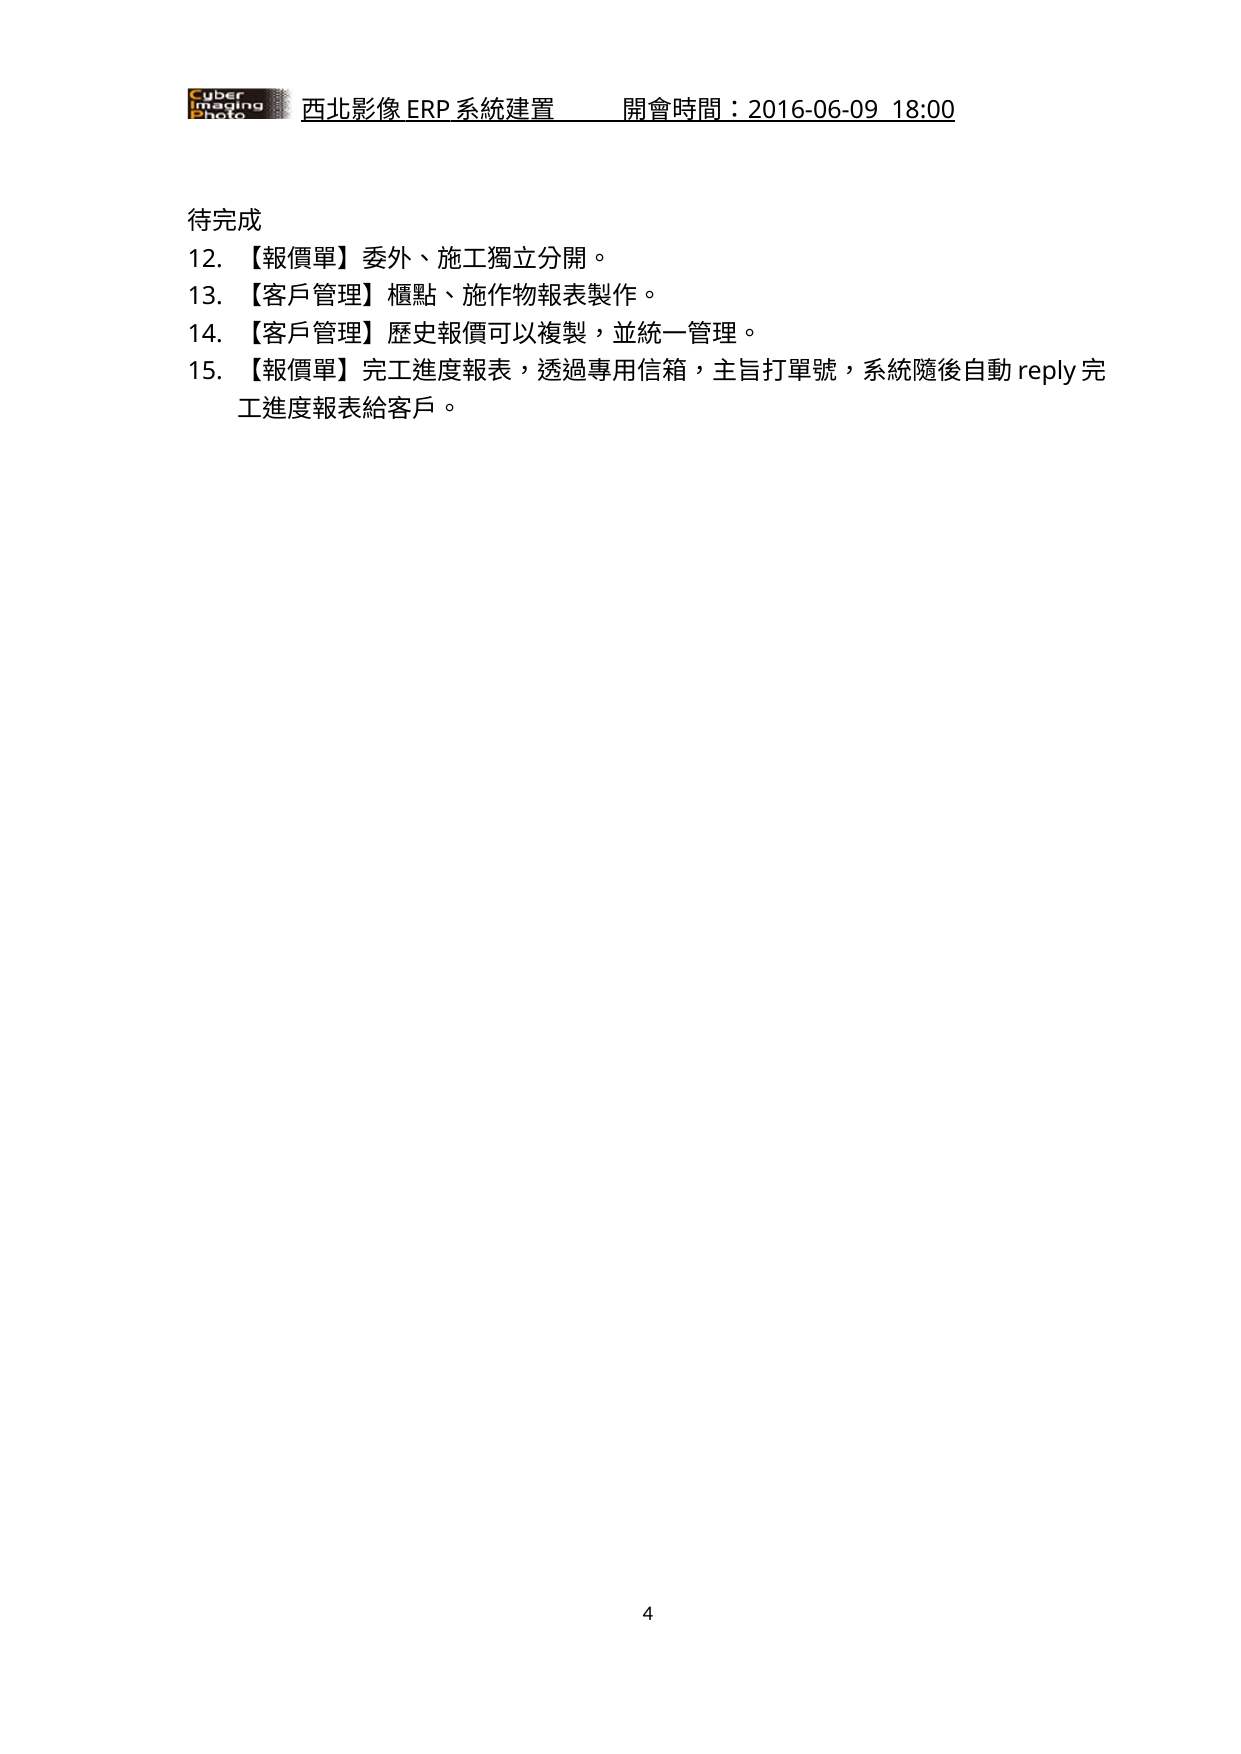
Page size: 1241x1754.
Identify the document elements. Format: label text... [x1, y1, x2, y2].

picture [187, 88, 301, 119]
list 【客戶管理】歷史報價可以複製，並統一管理。 [187, 312, 1107, 350]
list 【報價單】完工進度報表，透過專用信箱，主旨打單號，系統隨後自動reply完工進度報表給客戶。 [187, 350, 1107, 425]
list 【客戶管理】櫃點、施作物報表製作。 [187, 275, 1107, 312]
list 【報價單】委外、施工獨立分開。 [187, 237, 1107, 275]
text 待完成 [187, 200, 1107, 237]
